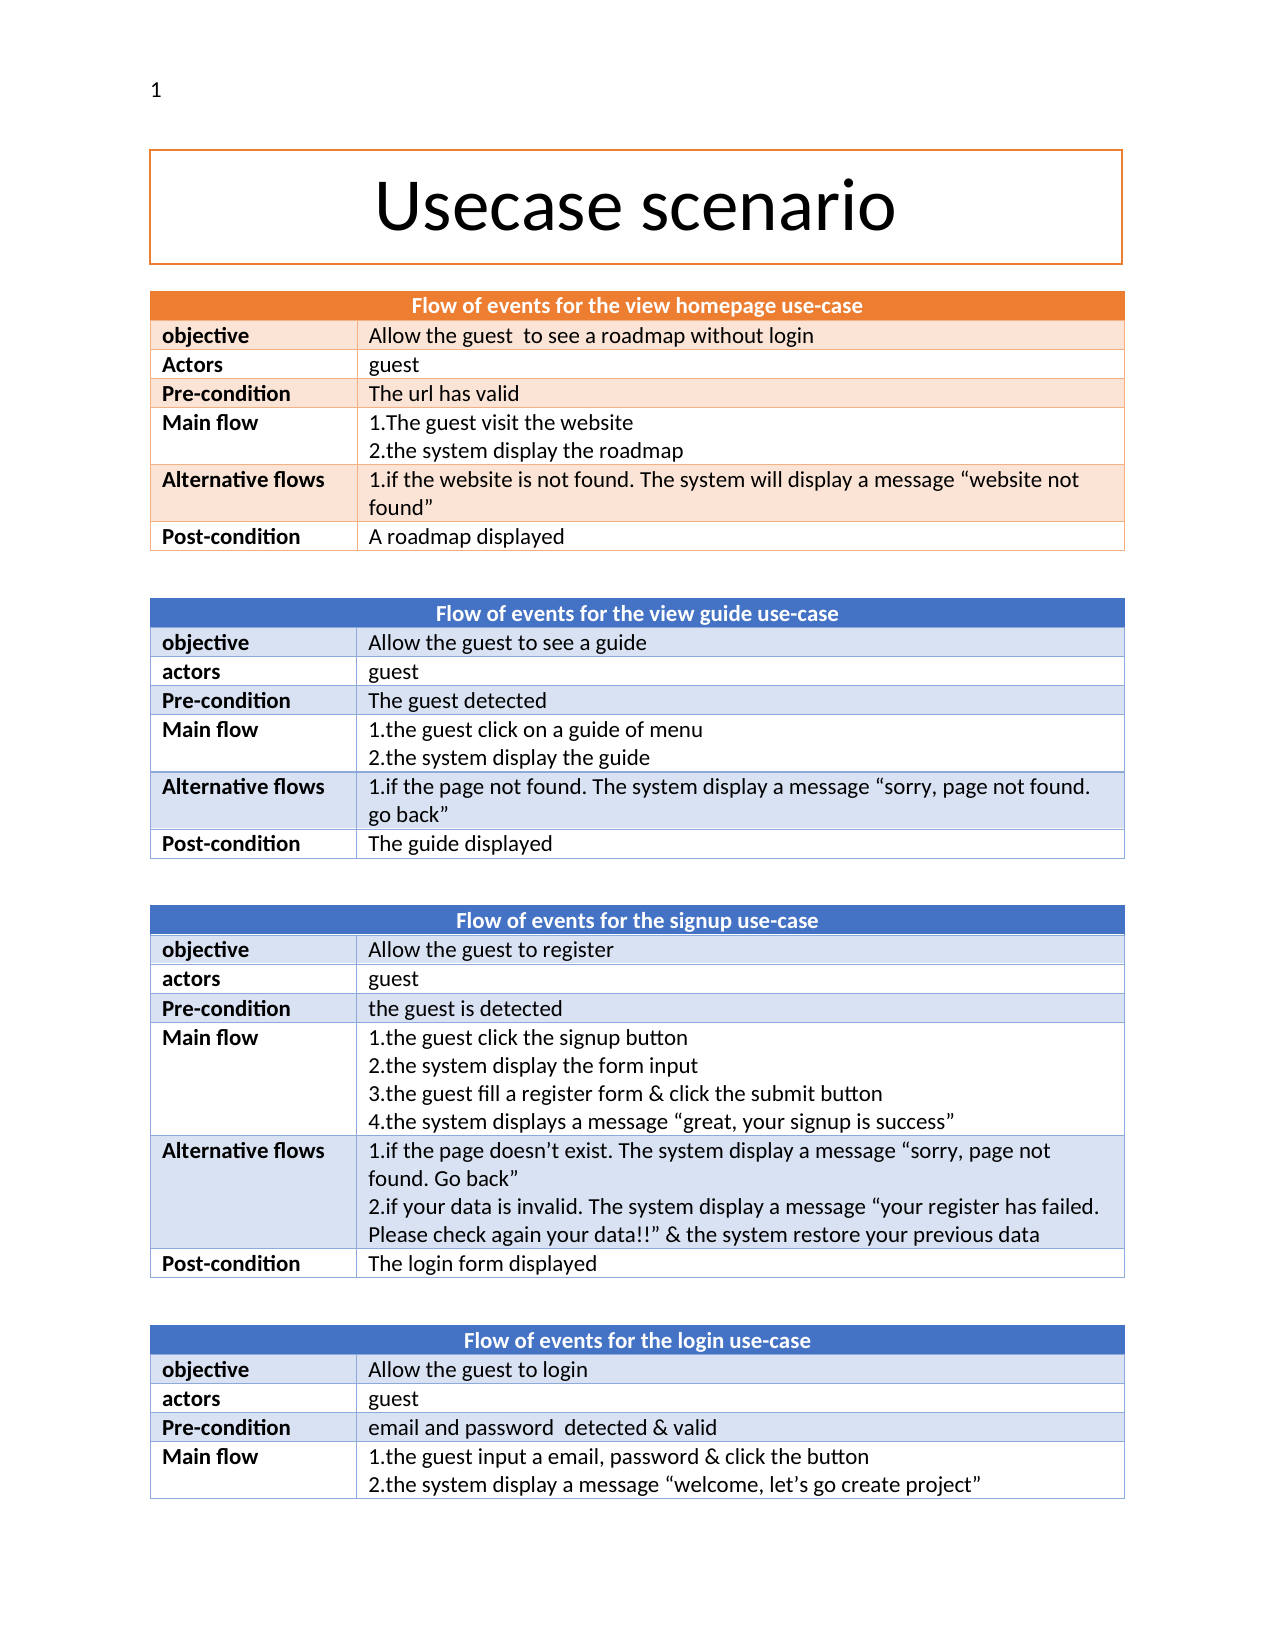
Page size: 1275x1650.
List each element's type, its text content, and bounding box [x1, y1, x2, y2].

table_cell 1.if the page doesn’t exist. The system display a message “sorry, page not found. Go back” 2.if your data is invalid. The system display a message “your register has failed. Please check again your data!!” & the system restore your previous data [357, 1136, 1124, 1248]
table_cell Post-condition [151, 1249, 356, 1277]
table_cell Pre-condition [151, 1413, 356, 1441]
table_cell 1.if the page not found. The system display a message “sorry, page not found. go back” [357, 773, 1124, 828]
table_cell Actors [151, 350, 357, 378]
table_cell the guest is detected [357, 994, 1124, 1022]
table_cell 1.if the website is not found. The system will display a message “website not found” [358, 465, 1124, 521]
table_cell 1.The guest visit the website 2.the system display the roadmap [358, 408, 1124, 464]
table_cell Main flow [151, 1442, 356, 1498]
table_cell Alternative flows [151, 1136, 356, 1248]
table_cell Alternative flows [151, 773, 356, 828]
table_cell Allow the guest to see a guide [357, 628, 1124, 656]
table_cell Main flow [151, 1023, 356, 1135]
table_cell The guest detected [357, 686, 1124, 714]
table_cell 1.the guest input a email, password & click the button 2.the system display a message “welcome, let’s go create project” [357, 1442, 1124, 1498]
table_cell Allow the guest to register [357, 936, 1124, 963]
table_cell Allow the guest to see a roadmap without login [358, 321, 1124, 349]
table_cell guest [357, 965, 1124, 993]
table_cell guest [357, 1384, 1124, 1412]
table_cell A roadmap displayed [358, 522, 1124, 550]
table_cell objective [151, 1355, 356, 1383]
table_cell guest [358, 350, 1124, 378]
table_cell Allow the guest to login [357, 1355, 1124, 1383]
table_cell email and password detected & valid [357, 1413, 1124, 1441]
table_cell Main flow [151, 408, 357, 464]
table_cell Alternative flows [151, 465, 357, 521]
table_cell The login form displayed [357, 1249, 1124, 1277]
table_cell Post-condition [151, 830, 356, 857]
table_cell 1.the guest click the signup button 2.the system display the form input 3.the guest fill a register form & click the submit button 4.the system displays a message “great, your signup is success” [357, 1023, 1124, 1135]
table_cell The url has valid [358, 379, 1124, 407]
table_cell Pre-condition [151, 994, 356, 1022]
table_header Flow of events for the signup use-case [151, 906, 1124, 934]
table_cell Main flow [151, 715, 356, 771]
table_header Flow of events for the login use-case [151, 1326, 1124, 1354]
table_cell objective [151, 321, 357, 349]
table_cell actors [151, 965, 356, 993]
table_cell Pre-condition [151, 686, 356, 714]
table_cell 1.the guest click on a guide of menu 2.the system display the guide [357, 715, 1124, 771]
table_header Flow of events for the view guide use-case [151, 599, 1124, 627]
table_cell actors [151, 1384, 356, 1412]
table_cell actors [151, 657, 356, 685]
table_cell The guide displayed [357, 830, 1124, 857]
table_cell Pre-condition [151, 379, 357, 407]
table_header Flow of events for the view homepage use-case [151, 292, 1124, 320]
table_cell objective [151, 628, 356, 656]
table_cell guest [357, 657, 1124, 685]
table_cell Post-condition [151, 522, 357, 550]
table_cell objective [151, 936, 356, 963]
